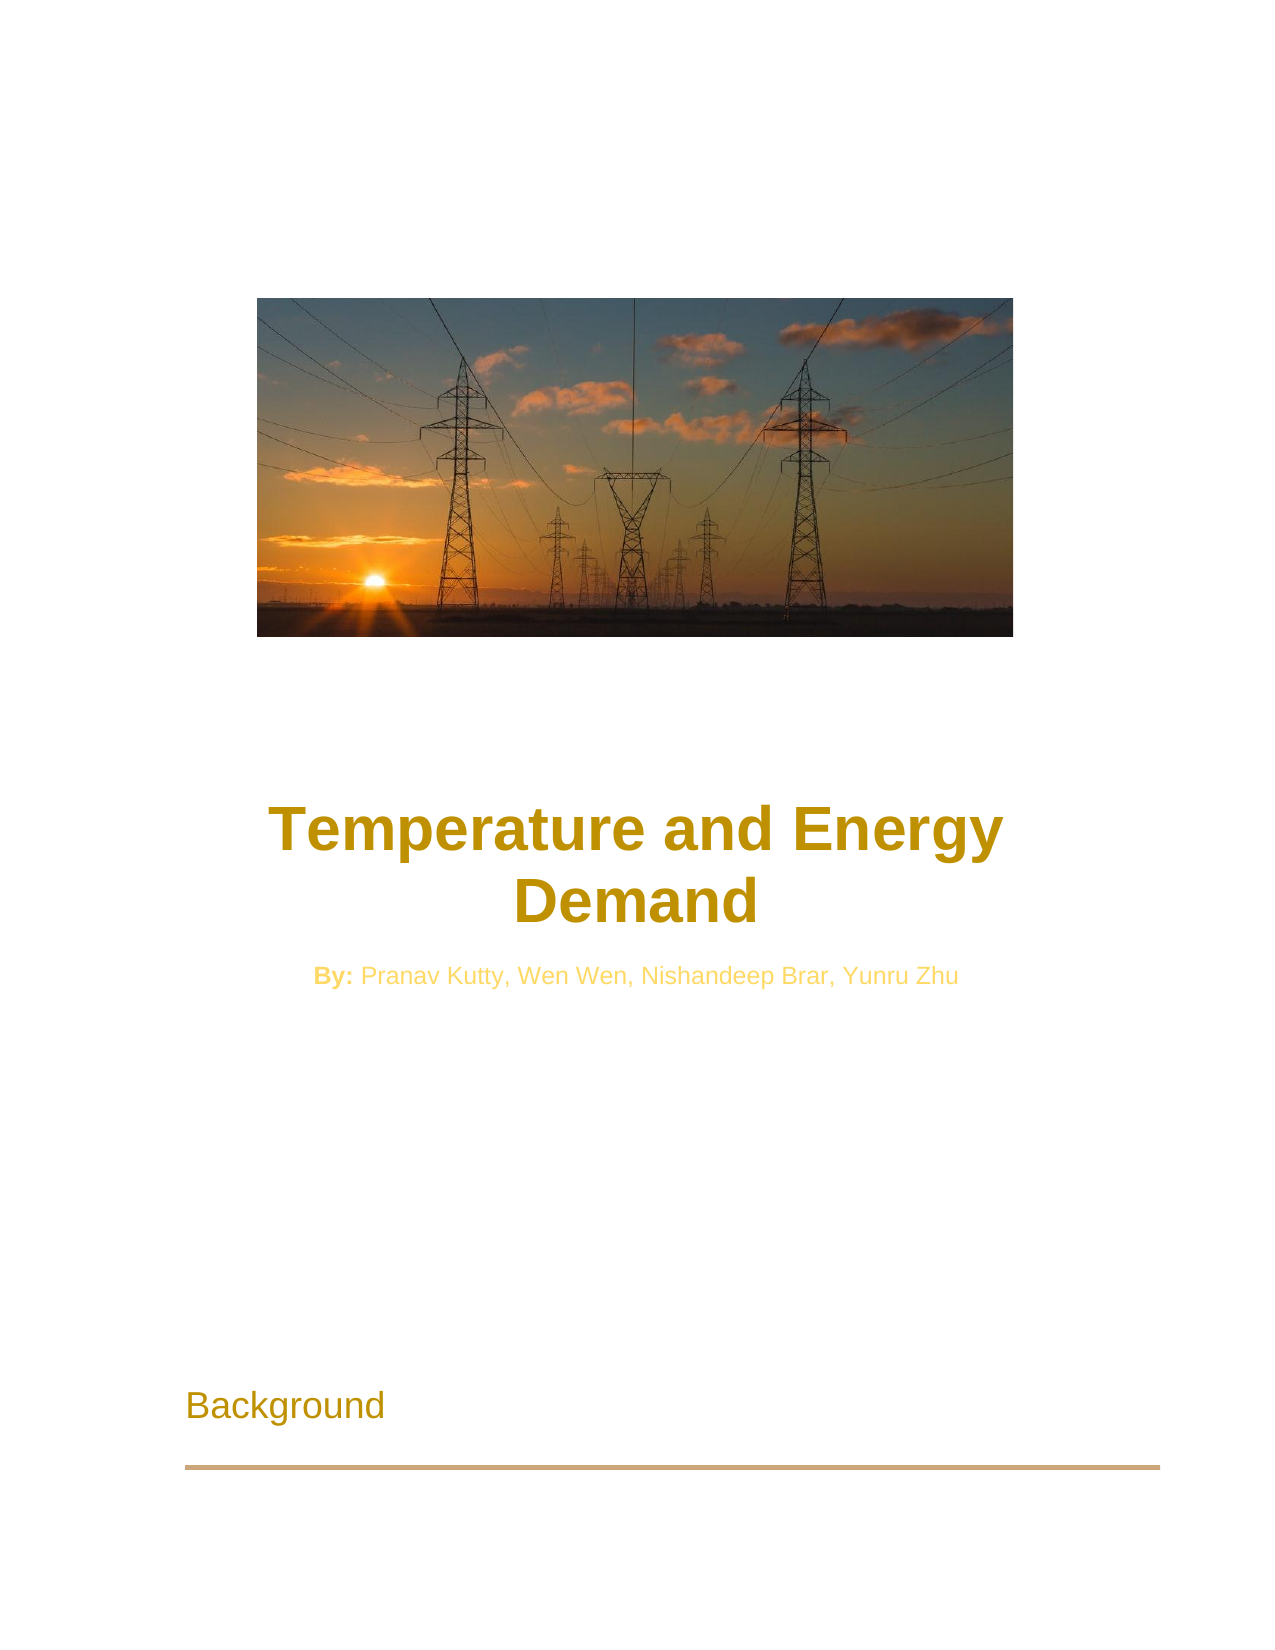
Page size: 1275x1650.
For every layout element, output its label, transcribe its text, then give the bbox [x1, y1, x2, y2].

title Temperature and Energy Demand [148, 792, 1125, 936]
subtitle By: Pranav Kutty, Wen Wen, Nishandeep Brar, Yunru Zhu [148, 961, 1125, 989]
subtitle Background [185, 1383, 1125, 1426]
picture [257, 298, 1014, 637]
picture [185, 1465, 1160, 1470]
